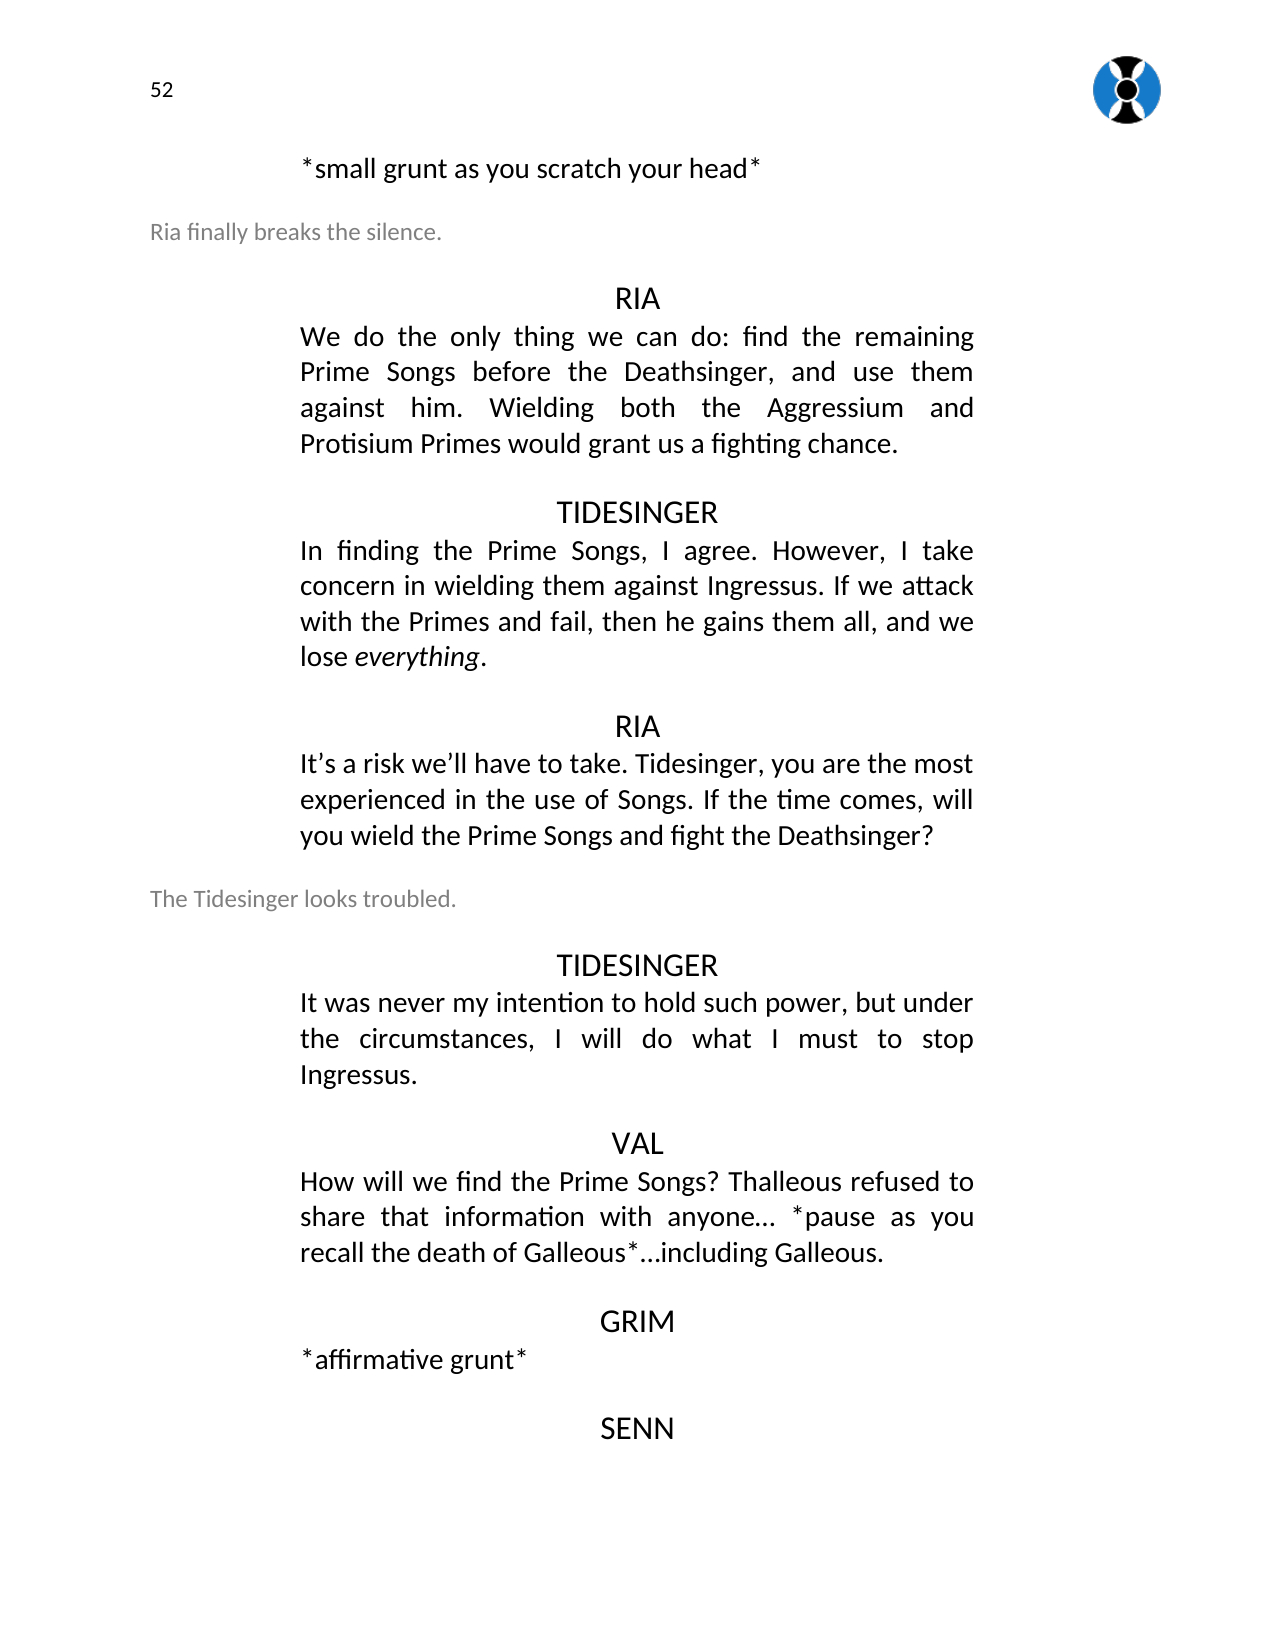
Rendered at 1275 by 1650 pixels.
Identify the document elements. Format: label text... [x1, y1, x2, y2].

text SENN [150, 1407, 1125, 1448]
text How will we find the Prime Songs? Thalleous refused to share that information with anyone… *pause as you recall the death of Galleous*…including Galleous. [300, 1163, 975, 1269]
text The Tidesinger looks troubled. [150, 883, 975, 913]
text It’s a risk we’ll have to take. Tidesinger, you are the most experienced in the use of Songs. If the time comes, will you wield the Prime Songs and fight the Deathsinger? [300, 745, 975, 852]
text *small grunt as you scratch your head* [300, 150, 975, 186]
text Ria finally breaks the silence. [150, 216, 975, 247]
text TIDESINGER [150, 491, 1125, 532]
text It was never my intention to hold such power, but under the circumstances, I will do what I must to stop Ingressus. [300, 984, 975, 1091]
text GRIM [150, 1300, 1125, 1341]
text RIA [150, 277, 1125, 318]
text In finding the Prime Songs, I agree. However, I take concern in wielding them against Ingressus. If we attack with the Primes and fail, then he gains them all, and we lose everything. [300, 532, 975, 674]
text We do the only thing we can do: find the remaining Prime Songs before the Deathsinger, and use them against him. Wielding both the Aggressium and Protisium Primes would grant us a fighting chance. [300, 318, 975, 460]
picture [1091, 54, 1163, 126]
text *affirmative grunt* [300, 1341, 975, 1376]
text VAL [150, 1122, 1125, 1163]
text TIDESINGER [150, 944, 1125, 984]
text RIA [150, 705, 1125, 745]
